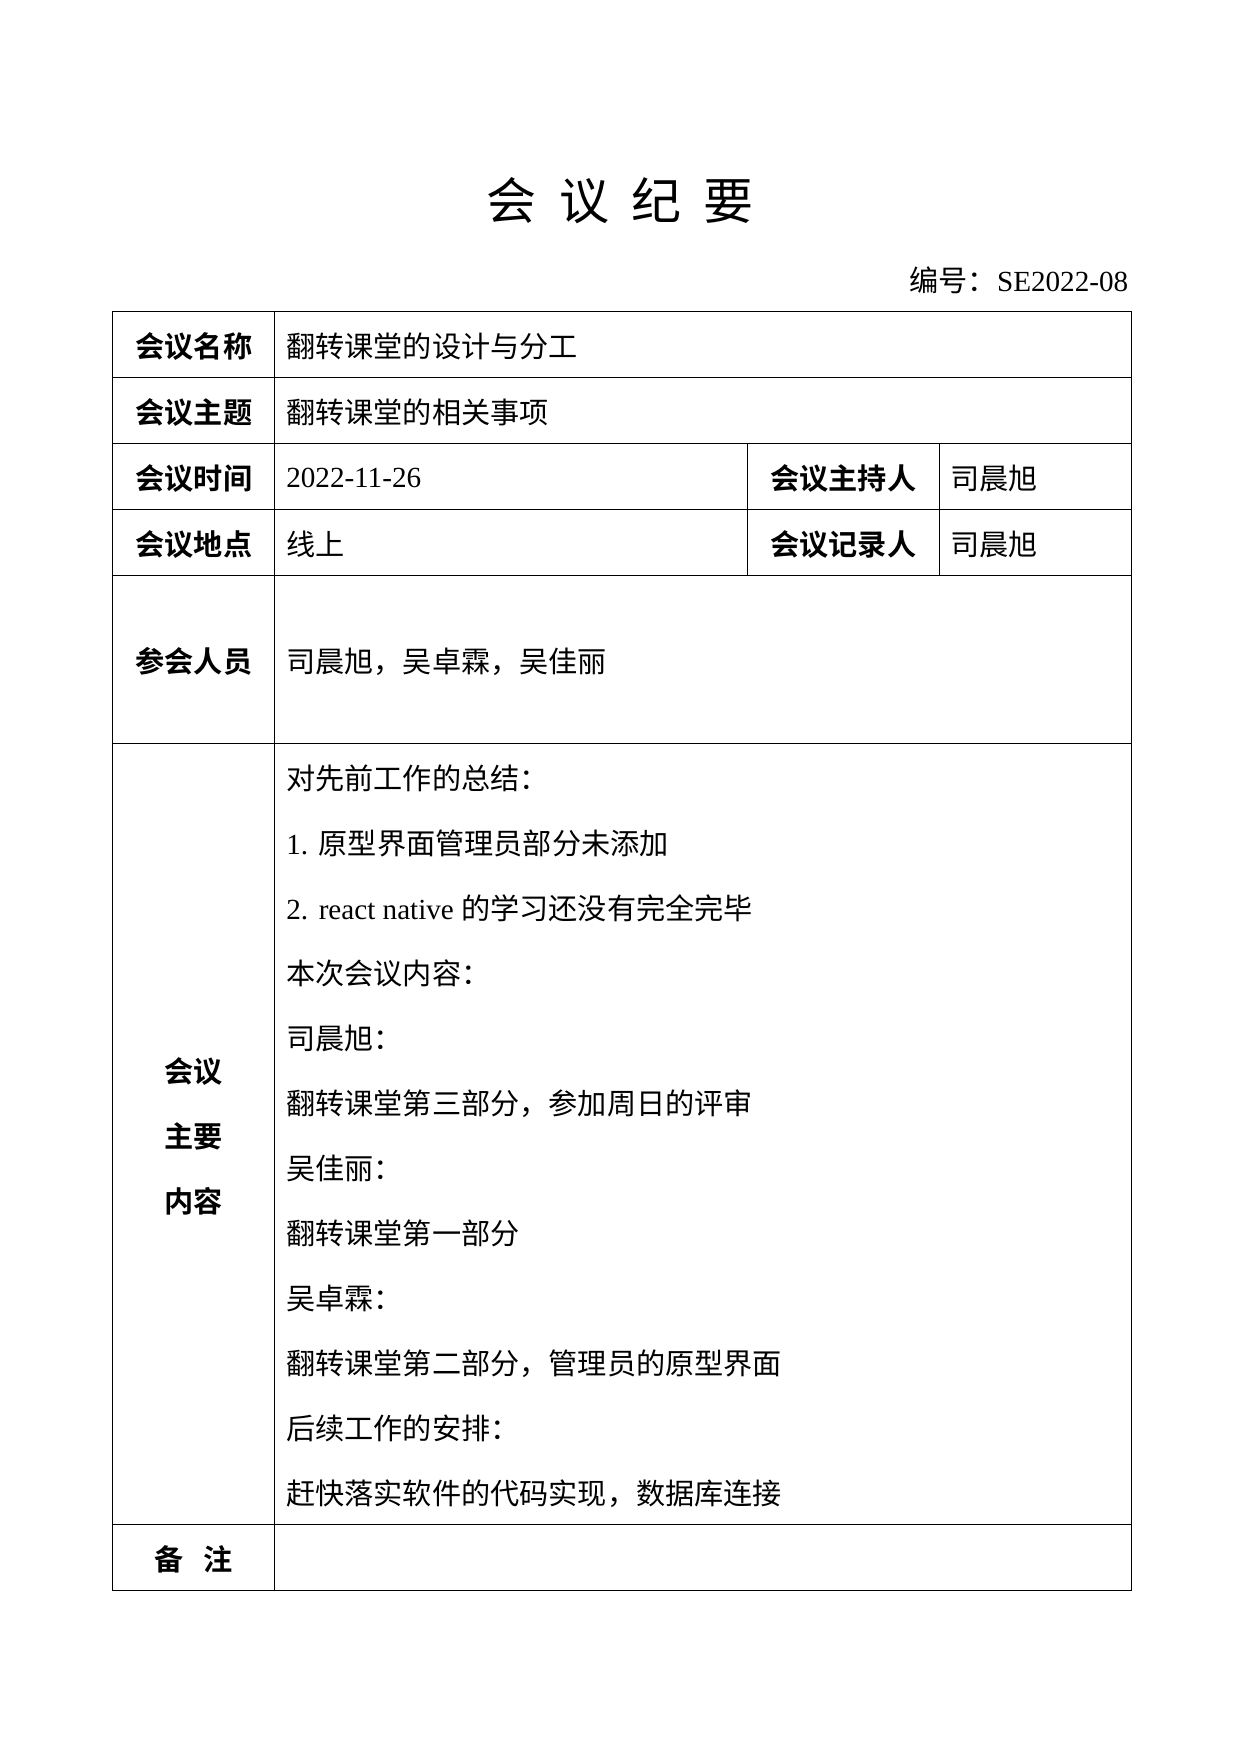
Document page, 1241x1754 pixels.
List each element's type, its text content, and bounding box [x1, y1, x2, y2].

table_cell 参会人员 [113, 576, 274, 743]
text 编号：SE2022-08 [112, 246, 1128, 311]
table_cell [275, 1525, 1131, 1590]
table_cell 备 注 [113, 1525, 274, 1590]
table_cell 会议地点 [113, 510, 274, 575]
table_cell 2022-11-26 [275, 444, 747, 509]
table_cell 线上 [275, 510, 747, 575]
table_cell 会议时间 [113, 444, 274, 509]
table_cell 会议 主要 内容 [113, 744, 274, 1524]
table_cell 会议主题 [113, 378, 274, 443]
table_header 翻转课堂的设计与分工 [275, 312, 1131, 377]
table_cell 司晨旭，吴卓霖，吴佳丽 [275, 576, 1131, 743]
table_cell 司晨旭 [940, 444, 1131, 509]
table_cell 司晨旭 [940, 510, 1131, 575]
table_cell 会议主持人 [748, 444, 939, 509]
table_cell 翻转课堂的相关事项 [275, 378, 1131, 443]
table_cell 会议记录人 [748, 510, 939, 575]
table_cell 对先前工作的总结： 原型界面管理员部分未添加 react native 的学习还没有完全完毕 本次会议内容： 司晨旭： 翻转课堂第三部分，参加周日的评审 吴佳丽： 翻转课堂第一部分 吴卓霖： 翻转课堂第二部分，管理员的原型界面 后续工作的安排： 赶快落实软件的代码实现，数据库连接 [275, 744, 1131, 1524]
text 会 议 纪 要 [112, 149, 1128, 246]
table_header 会议名称 [113, 312, 274, 377]
